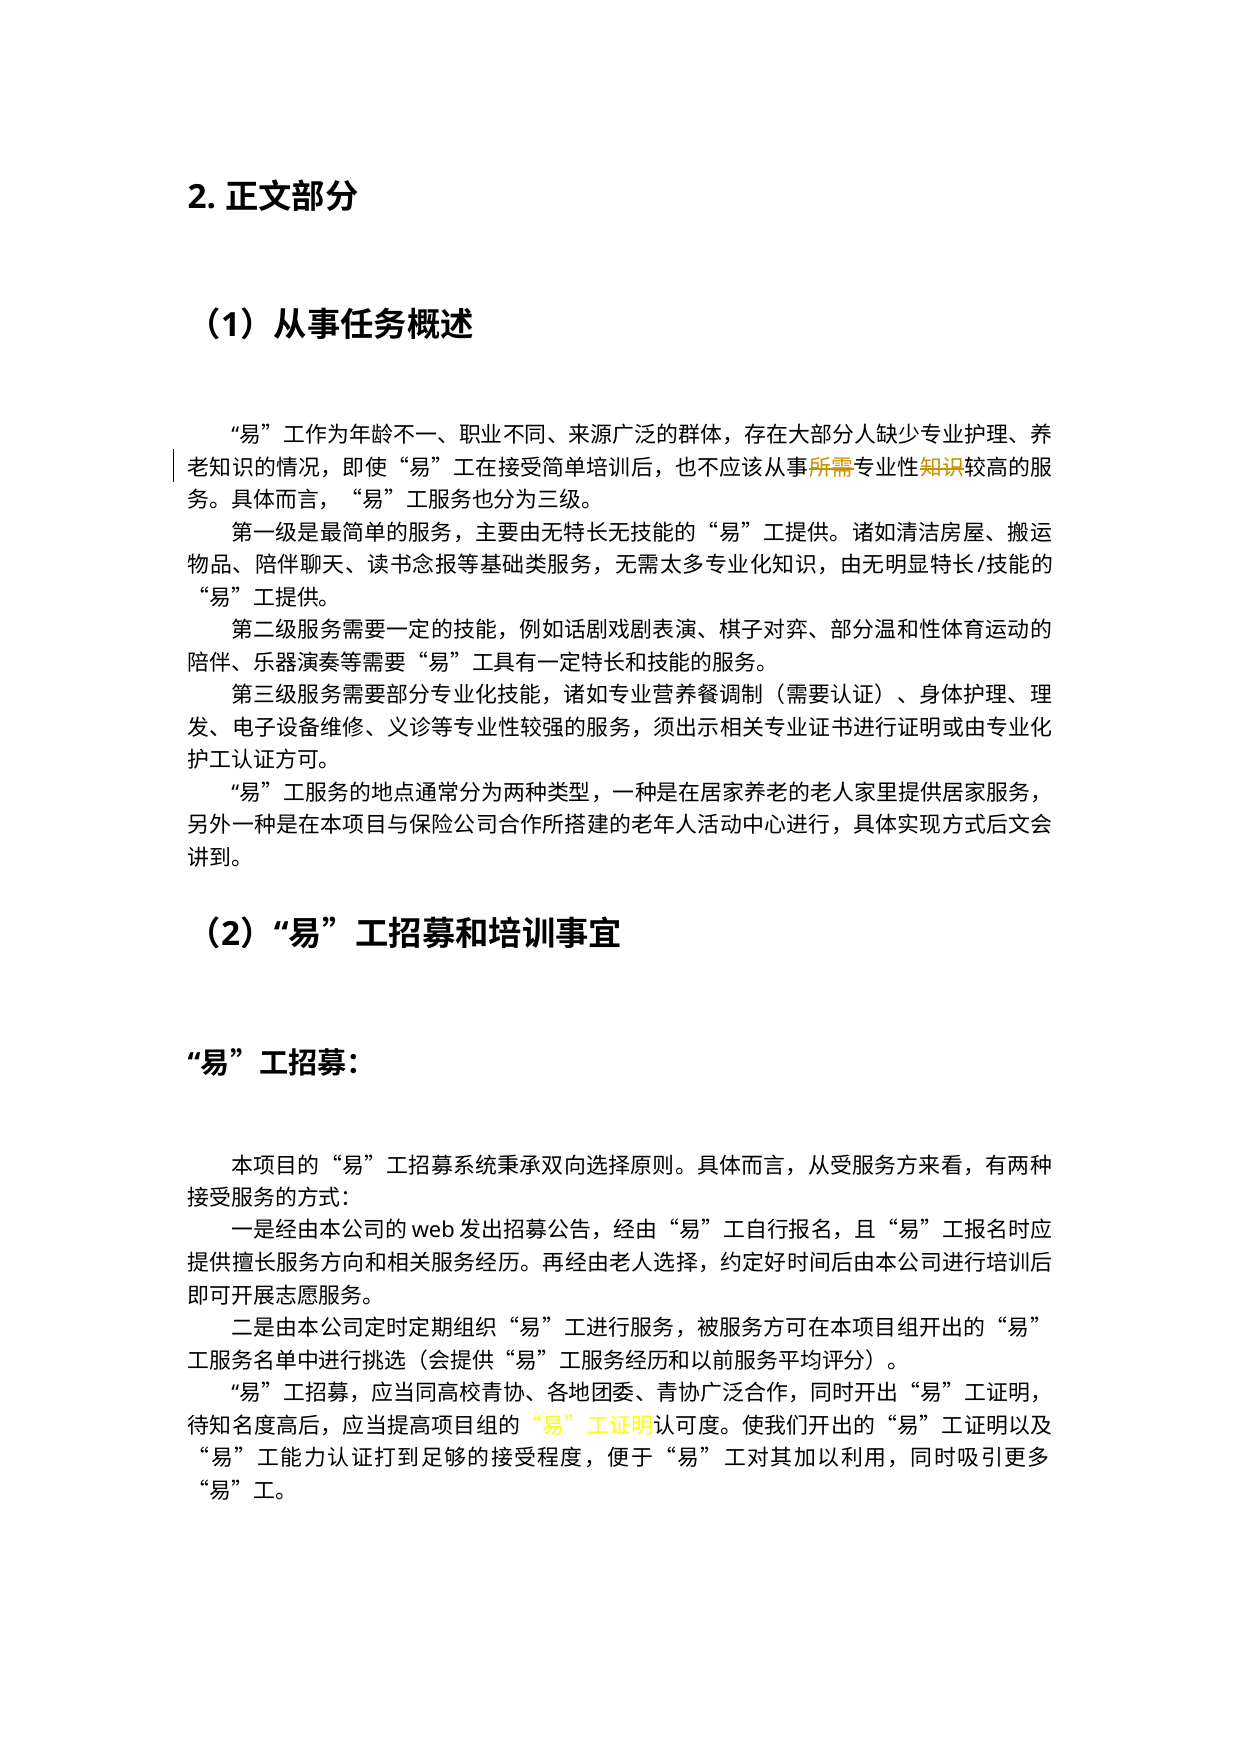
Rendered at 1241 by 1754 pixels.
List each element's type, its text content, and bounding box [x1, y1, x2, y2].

text 本项目的“易”工招募系统秉承双向选择原则。具体而言，从受服务方来看，有两种接受服务的方式： [187, 1147, 1053, 1212]
text 第一级是最简单的服务，主要由无特长无技能的“易”工提供。诸如清洁房屋、搬运物品、陪伴聊天、读书念报等基础类服务，无需太多专业化知识，由无明显特长/技能的“易”工提供。 [187, 514, 1053, 612]
text “易”工服务的地点通常分为两种类型，一种是在居家养老的老人家里提供居家服务，另外一种是在本项目与保险公司合作所搭建的老年人活动中心进行，具体实现方式后文会讲到。 [187, 774, 1053, 872]
subtitle “易”工招募： [187, 1028, 1053, 1093]
text 第三级服务需要部分专业化技能，诸如专业营养餐调制（需要认证）、身体护理、理发、电子设备维修、义诊等专业性较强的服务，须出示相关专业证书进行证明或由专业化护工认证方可。 [187, 677, 1053, 774]
subtitle “易”工招募和培训事宜 [187, 899, 1053, 964]
subtitle 正文部分 [187, 162, 1053, 227]
text 第二级服务需要一定的技能，例如话剧戏剧表演、棋子对弈、部分温和性体育运动的陪伴、乐器演奏等需要“易”工具有一定特长和技能的服务。 [187, 612, 1053, 677]
text 一是经由本公司的web发出招募公告，经由“易”工自行报名，且“易”工报名时应提供擅长服务方向和相关服务经历。再经由老人选择，约定好时间后由本公司进行培训后即可开展志愿服务。 [187, 1212, 1053, 1310]
text “易”工作为年龄不一、职业不同、来源广泛的群体，存在大部分人缺少专业护理、养老知识的情况，即使“易”工在接受简单培训后，也不应该从事专业性较高的服务。具体而言，“易”工服务也分为三级。 [187, 417, 1053, 514]
text 二是由本公司定时定期组织“易”工进行服务，被服务方可在本项目组开出的“易”工服务名单中进行挑选（会提供“易”工服务经历和以前服务平均评分）。 [187, 1310, 1053, 1375]
text “易”工招募，应当同高校青协、各地团委、青协广泛合作，同时开出“易”工证明，待知名度高后，应当提高项目组的“易”工证明认可度。使我们开出的“易”工证明以及“易”工能力认证打到足够的接受程度，便于“易”工对其加以利用，同时吸引更多“易”工。 [187, 1375, 1053, 1505]
subtitle 从事任务概述 [187, 289, 1053, 354]
